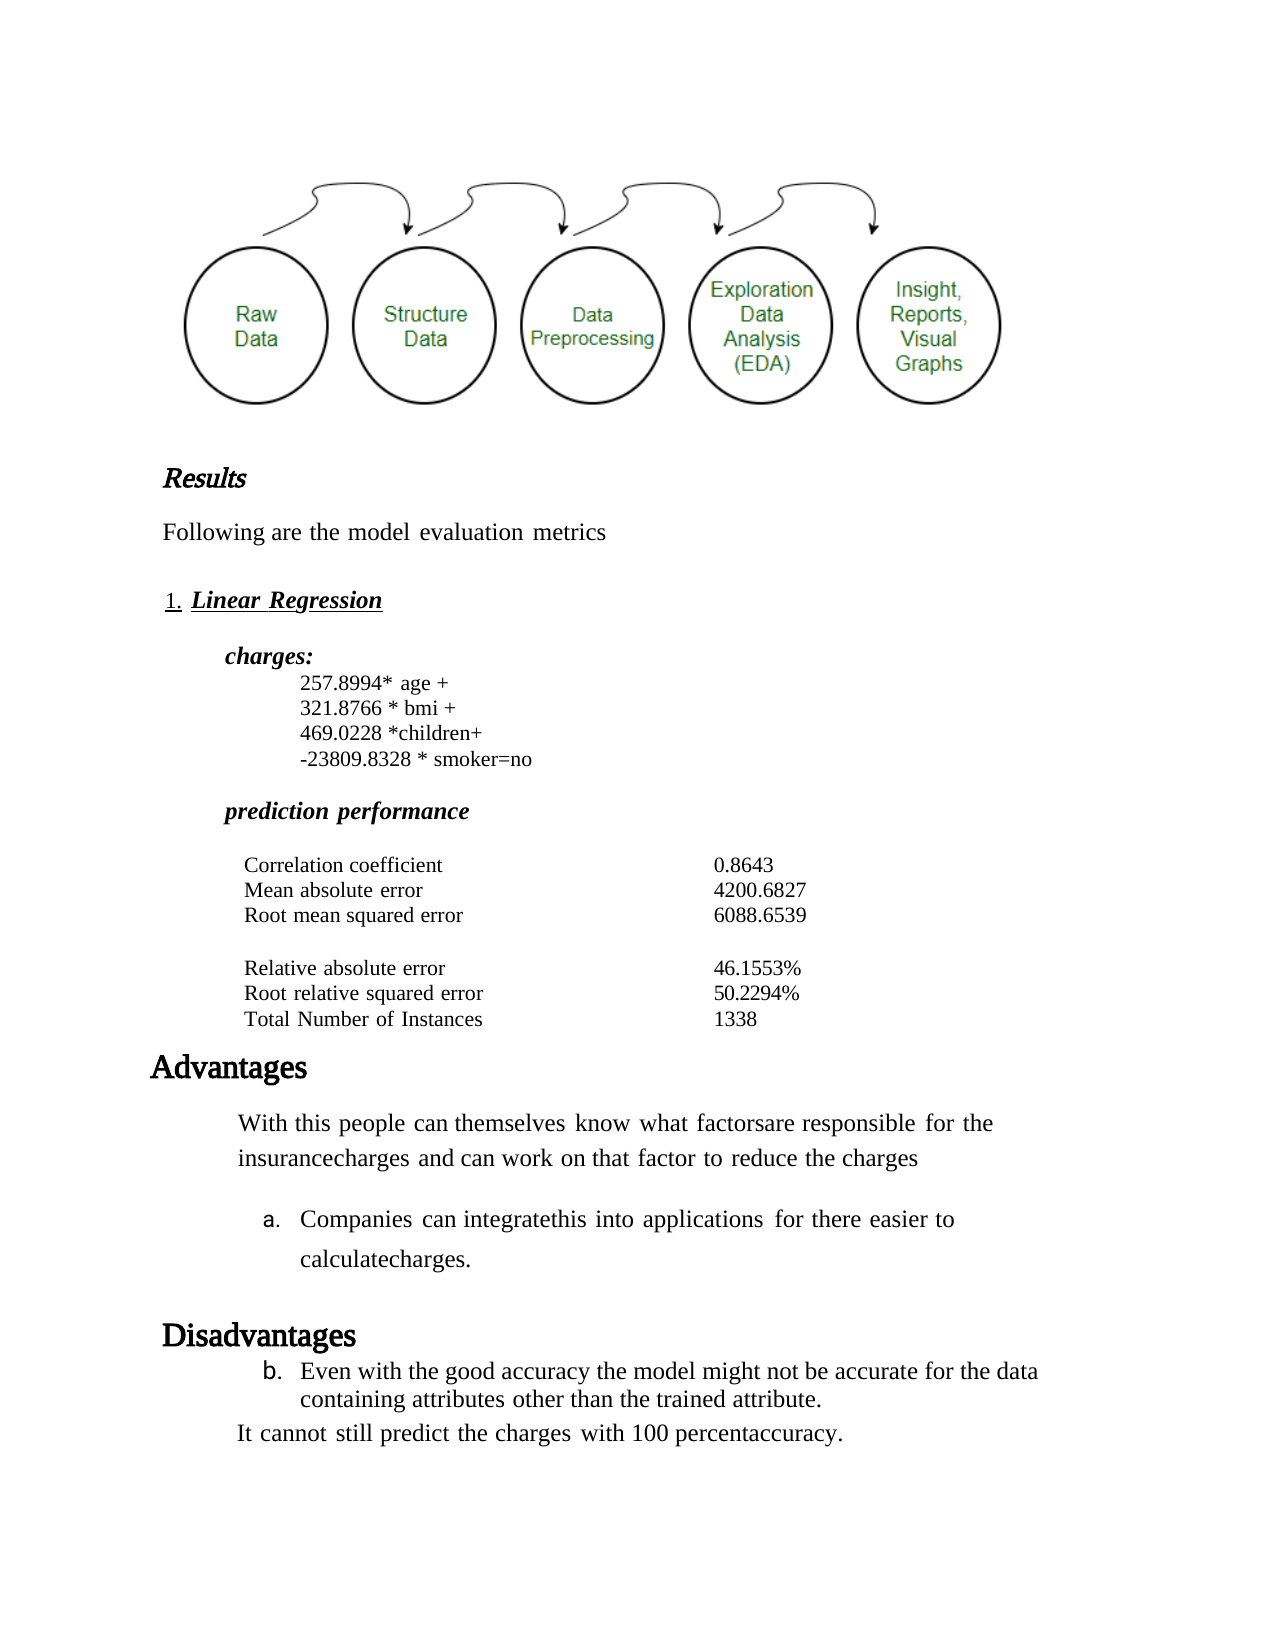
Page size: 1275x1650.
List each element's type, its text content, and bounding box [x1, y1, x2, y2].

table_header Correlation coefficient [233, 852, 702, 877]
table_cell Root mean squared error [233, 902, 702, 955]
text Following are the model evaluation metrics [162, 517, 1125, 546]
subtitle Disadvantages [294, 1326, 1125, 1351]
subtitle Advantages [245, 1058, 1125, 1083]
subtitle Results [162, 463, 1125, 493]
table_cell Relative absolute error [233, 955, 702, 980]
table_cell 46.1553% [702, 955, 1172, 980]
list Companies can integratethis into applications for there easier to calculatecharges. [262, 1196, 1125, 1276]
text 321.8766 * bmi + [150, 695, 1125, 720]
text prediction performance [150, 796, 1125, 825]
table_cell 4200.6827 [702, 877, 1172, 902]
text With this people can themselves know what factorsare responsible for the insurancecharges and can work on that factor to reduce the charges [238, 1103, 1125, 1173]
text 469.0228 *children+ [150, 720, 1125, 746]
table_cell 6088.6539 [702, 902, 1172, 955]
subtitle Advantages [150, 1058, 264, 1083]
text 1. Linear Regression [165, 586, 1125, 614]
subtitle Disadvantages [162, 1326, 313, 1351]
list Even with the good accuracy the model might not be accurate for the data containing attributes other than the trained attribute. [262, 1358, 1082, 1413]
table_cell 50.2294% [702, 980, 1172, 1006]
text 257.8994* age + [150, 670, 1125, 695]
table_header 0.8643 [702, 852, 1172, 877]
table_cell Total Number of Instances [233, 1006, 702, 1031]
table_cell Mean absolute error [233, 877, 702, 902]
picture [162, 150, 1026, 445]
text It cannot still predict the charges with 100 percentaccuracy. [237, 1418, 1125, 1447]
table_cell 1338 [702, 1006, 1172, 1031]
text -23809.8328 * smoker=no [150, 746, 1125, 771]
table_cell Root relative squared error [233, 980, 702, 1006]
text charges: [150, 641, 1125, 670]
